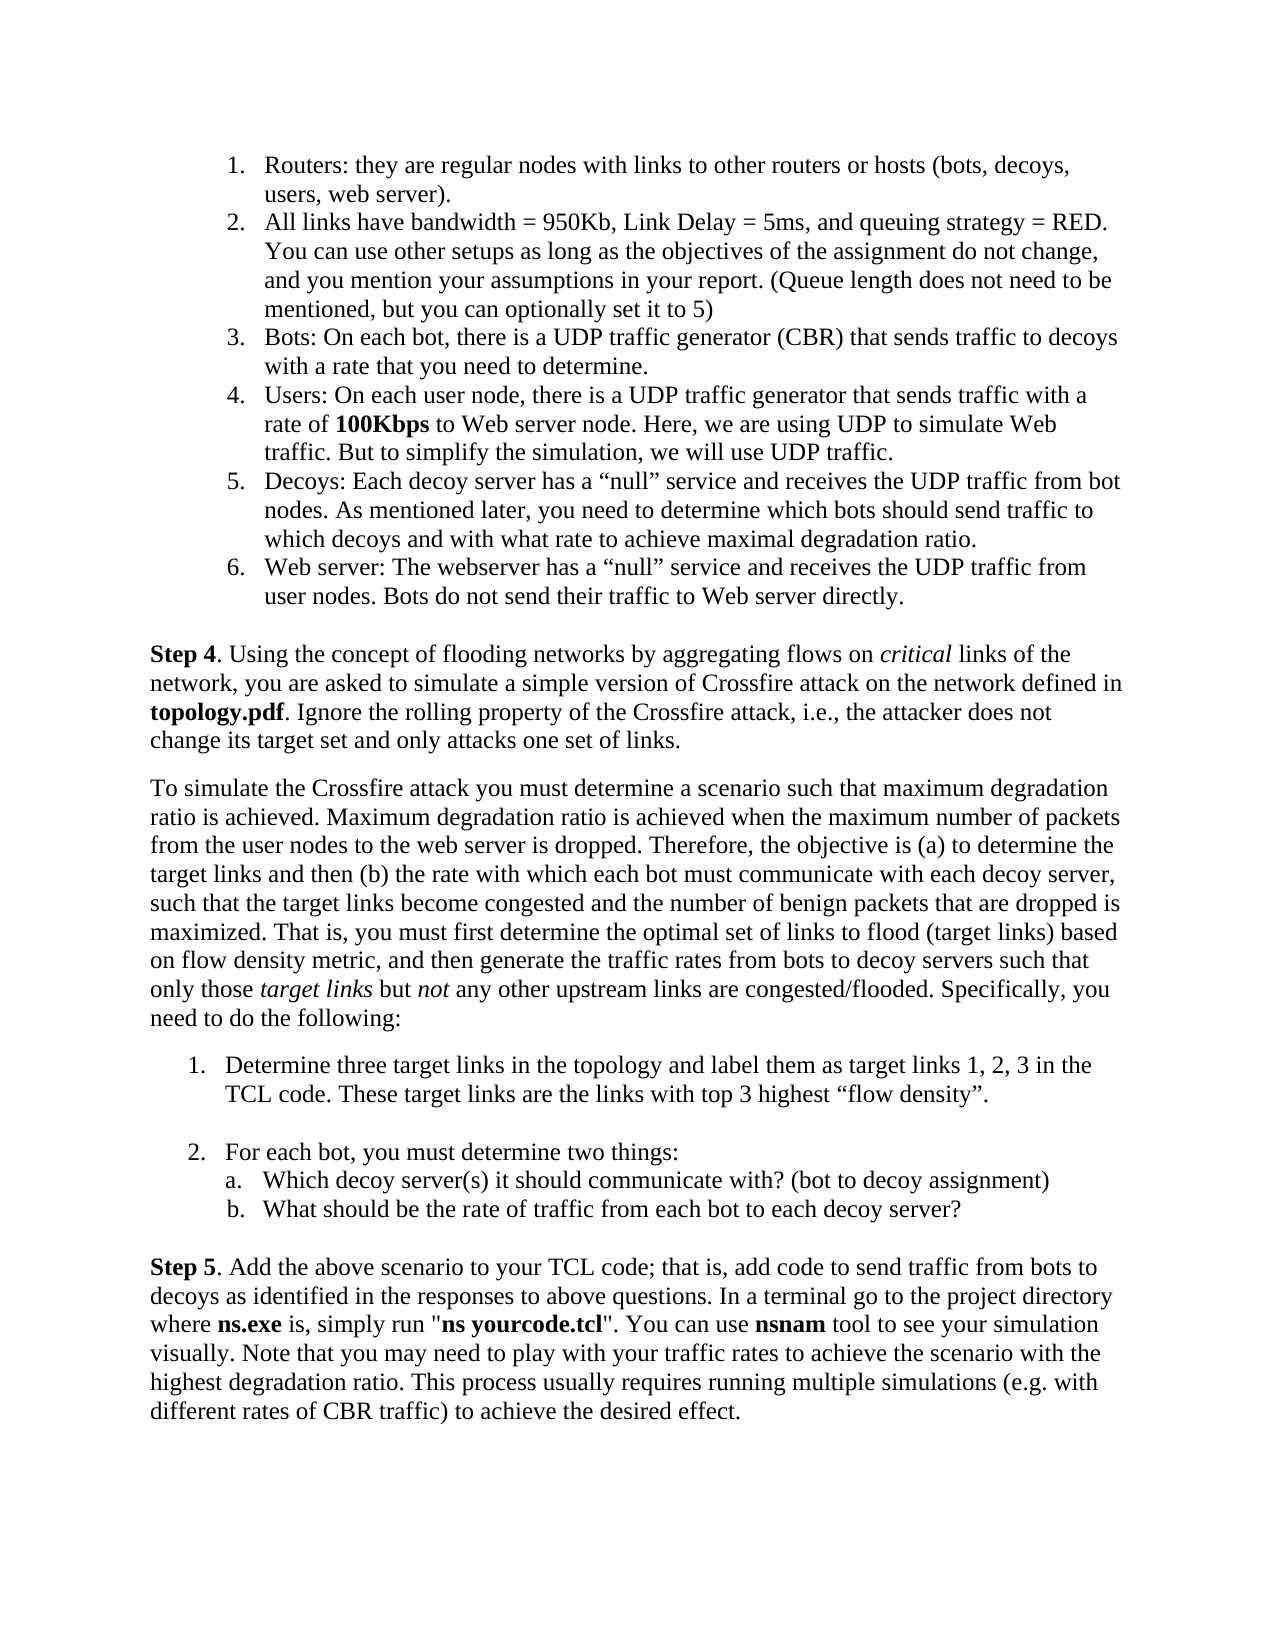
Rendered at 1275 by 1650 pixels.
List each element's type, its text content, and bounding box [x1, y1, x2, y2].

text To simulate the Crossfire attack you must determine a scenario such that maximum degradation ratio is achieved. Maximum degradation ratio is achieved when the maximum number of packets from the user nodes to the web server is dropped. Therefore, the objective is (a) to determine the target links and then (b) the rate with which each bot must communicate with each decoy server, such that the target links become congested and the number of benign packets that are dropped is maximized. That is, you must first determine the optimal set of links to flood (target links) based on flow density metric, and then generate the traffic rates from bots to decoy servers such that only those target links but not any other upstream links are congested/flooded. Specifically, you need to do the following: [150, 773, 1125, 1032]
list Bots: On each bot, there is a UDP traffic generator (CBR) that sends traffic to decoys with a rate that you need to determine. [227, 322, 1125, 380]
list Determine three target links in the topology and label them as target links 1, 2, 3 in the TCL code. These target links are the links with top 3 highest “flow density”. [187, 1050, 1125, 1108]
list For each bot, you must determine two things: [187, 1137, 1125, 1165]
list Users: On each user node, there is a UDP traffic generator that sends traffic with a rate of 100Kbps to Web server node. Here, we are using UDP to simulate Web traffic. But to simplify the simulation, we will use UDP traffic. [227, 380, 1125, 466]
text Step 4. Using the concept of flooding networks by aggregating flows on critical links of the network, you are asked to simulate a simple version of Crossfire attack on the network defined in topology.pdf. Ignore the rolling property of the Crossfire attack, i.e., the attacker does not change its target set and only attacks one set of links. [150, 639, 1125, 754]
list Decoys: Each decoy server has a “null” service and receives the UDP traffic from bot nodes. As mentioned later, you need to determine which bots should send traffic to which decoys and with what rate to achieve maximal degradation ratio. [227, 466, 1125, 552]
list What should be the rate of traffic from each bot to each decoy server? [227, 1194, 1125, 1223]
list Which decoy server(s) it should communicate with? (bot to decoy assignment) [225, 1165, 1125, 1194]
list Routers: they are regular nodes with links to other routers or hosts (bots, decoys, users, web server). [227, 150, 1125, 207]
text Step 5. Add the above scenario to your TCL code; that is, add code to send traffic from bots to decoys as identified in the responses to above questions. In a terminal go to the project directory where ns.exe is, simply run "ns yourcode.tcl". You can use nsnam tool to see your simulation visually. Note that you may need to play with your traffic rates to achieve the scenario with the highest degradation ratio. This process usually requires running multiple simulations (e.g. with different rates of CBR traffic) to achieve the desired effect. [150, 1252, 1125, 1424]
list Web server: The webserver has a “null” service and receives the UDP traffic from user nodes. Bots do not send their traffic to Web server directly. [227, 552, 1125, 610]
list All links have bandwidth = 950Kb, Link Delay = 5ms, and queuing strategy = RED. You can use other setups as long as the objectives of the assignment do not change, and you mention your assumptions in your report. (Queue length does not need to be mentioned, but you can optionally set it to 5) [227, 207, 1125, 322]
